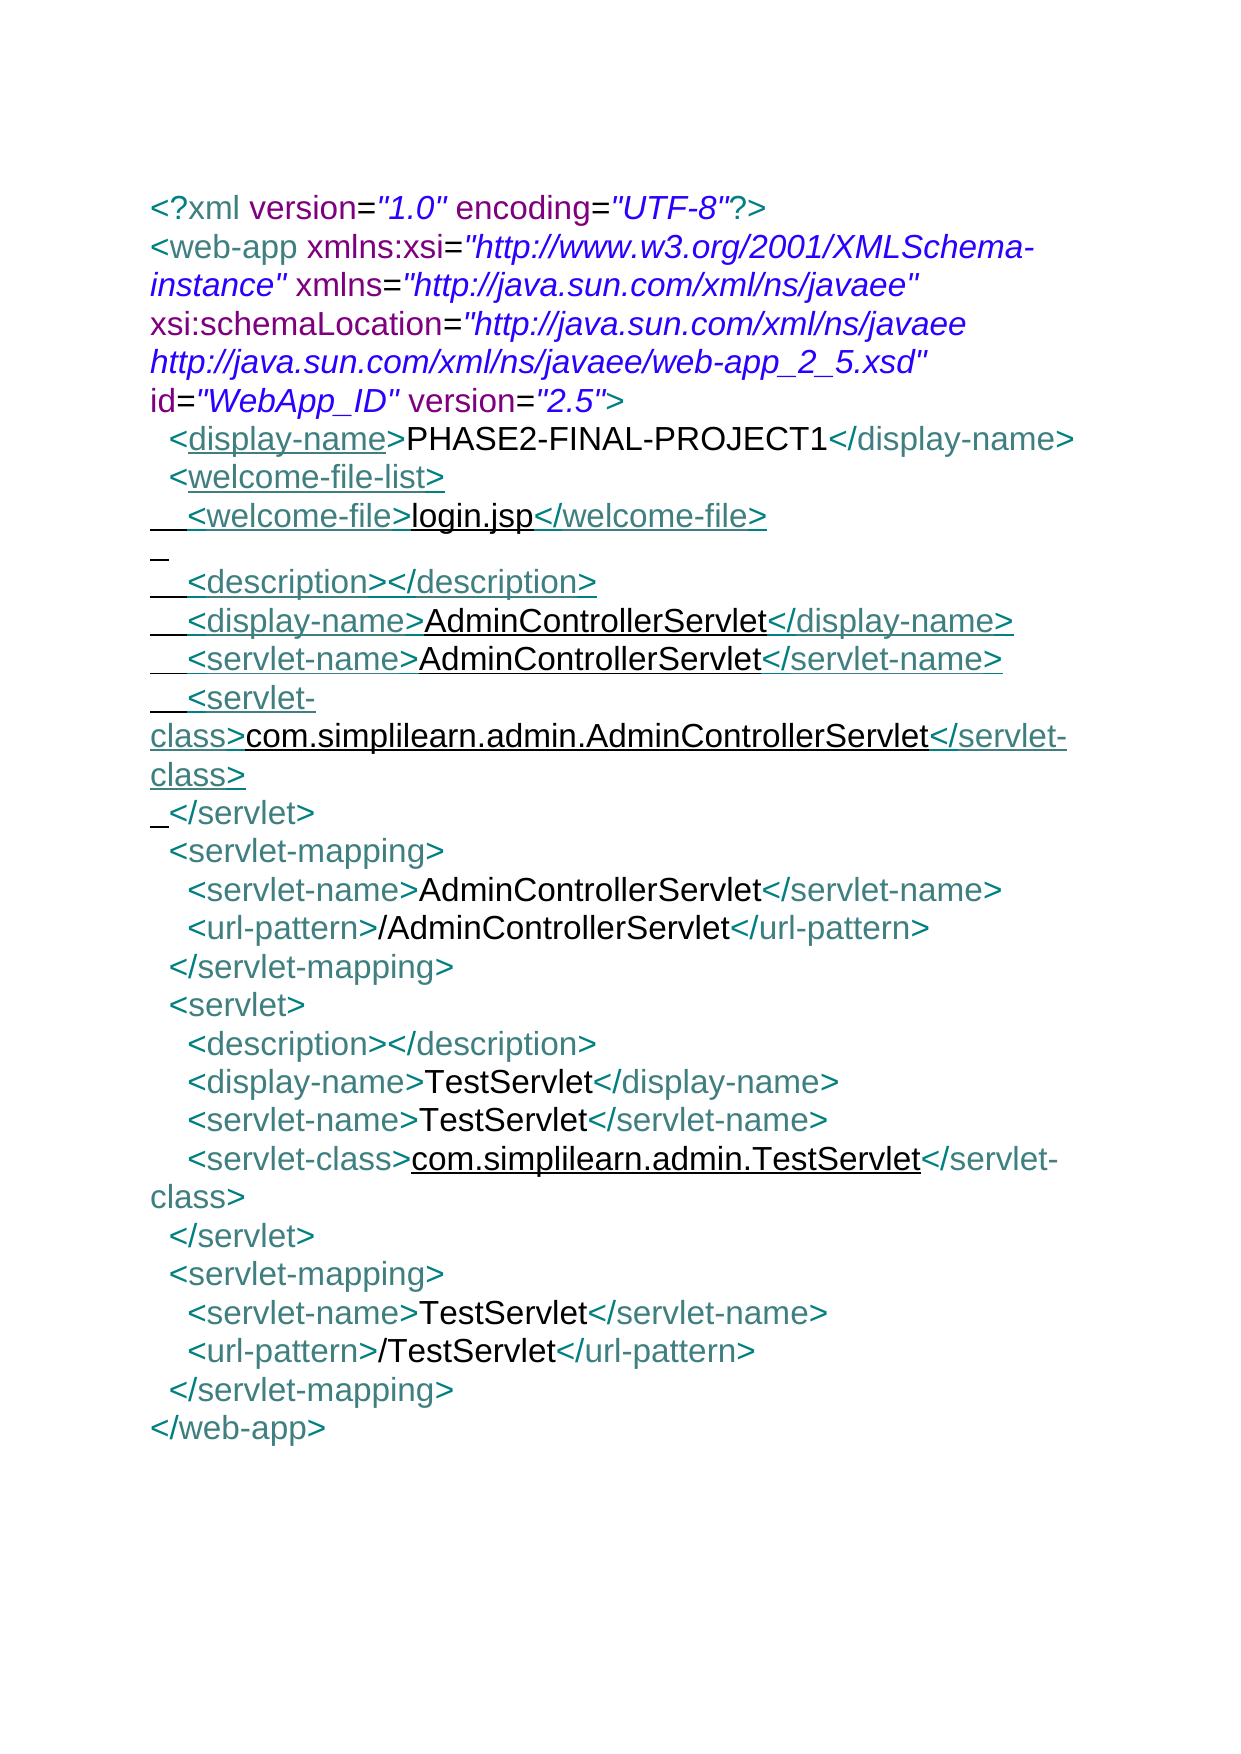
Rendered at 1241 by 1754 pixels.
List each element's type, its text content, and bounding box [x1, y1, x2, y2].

text <servlet-name>AdminControllerServlet</servlet-name> [150, 639, 1090, 678]
text <display-name>PHASE2-FINAL-PROJECT1</display-name> [150, 419, 1090, 457]
text <description></description> [150, 1024, 1090, 1062]
text </servlet> [150, 1216, 1090, 1254]
text <servlet> [150, 985, 1090, 1024]
text <display-name>AdminControllerServlet</display-name> [150, 601, 1090, 639]
text <url-pattern>/AdminControllerServlet</url-pattern> [150, 908, 1090, 947]
text <?xml version="1.0" encoding="UTF-8"?> [150, 188, 1090, 227]
text <servlet-name>AdminControllerServlet</servlet-name> [150, 870, 1090, 908]
text <welcome-file-list> [150, 457, 1090, 496]
text <servlet-class>com.simplilearn.admin.AdminControllerServlet</servlet-class> [150, 678, 1090, 793]
text <servlet-class>com.simplilearn.admin.TestServlet</servlet-class> [150, 1139, 1090, 1216]
text <servlet-mapping> [150, 1254, 1090, 1293]
text <url-pattern>/TestServlet</url-pattern> [150, 1331, 1090, 1369]
text </servlet> [150, 793, 1090, 831]
text <welcome-file>login.jsp</welcome-file> [150, 496, 1090, 534]
text <description></description> [150, 562, 1090, 601]
text </servlet-mapping> [150, 947, 1090, 985]
text <servlet-mapping> [150, 831, 1090, 870]
text <servlet-name>TestServlet</servlet-name> [150, 1101, 1090, 1139]
text </servlet-mapping> [150, 1369, 1090, 1408]
text <servlet-name>TestServlet</servlet-name> [150, 1293, 1090, 1331]
text </web-app> [150, 1408, 1090, 1446]
text <web-app xmlns:xsi="http://www.w3.org/2001/XMLSchema-instance" xmlns="http://java.sun.com/xml/ns/javaee" xsi:schemaLocation="http://java.sun.com/xml/ns/javaee http://java.sun.com/xml/ns/javaee/web-app_2_5.xsd" id="WebApp_ID" version="2.5"> [150, 227, 1090, 419]
text <display-name>TestServlet</display-name> [150, 1062, 1090, 1101]
